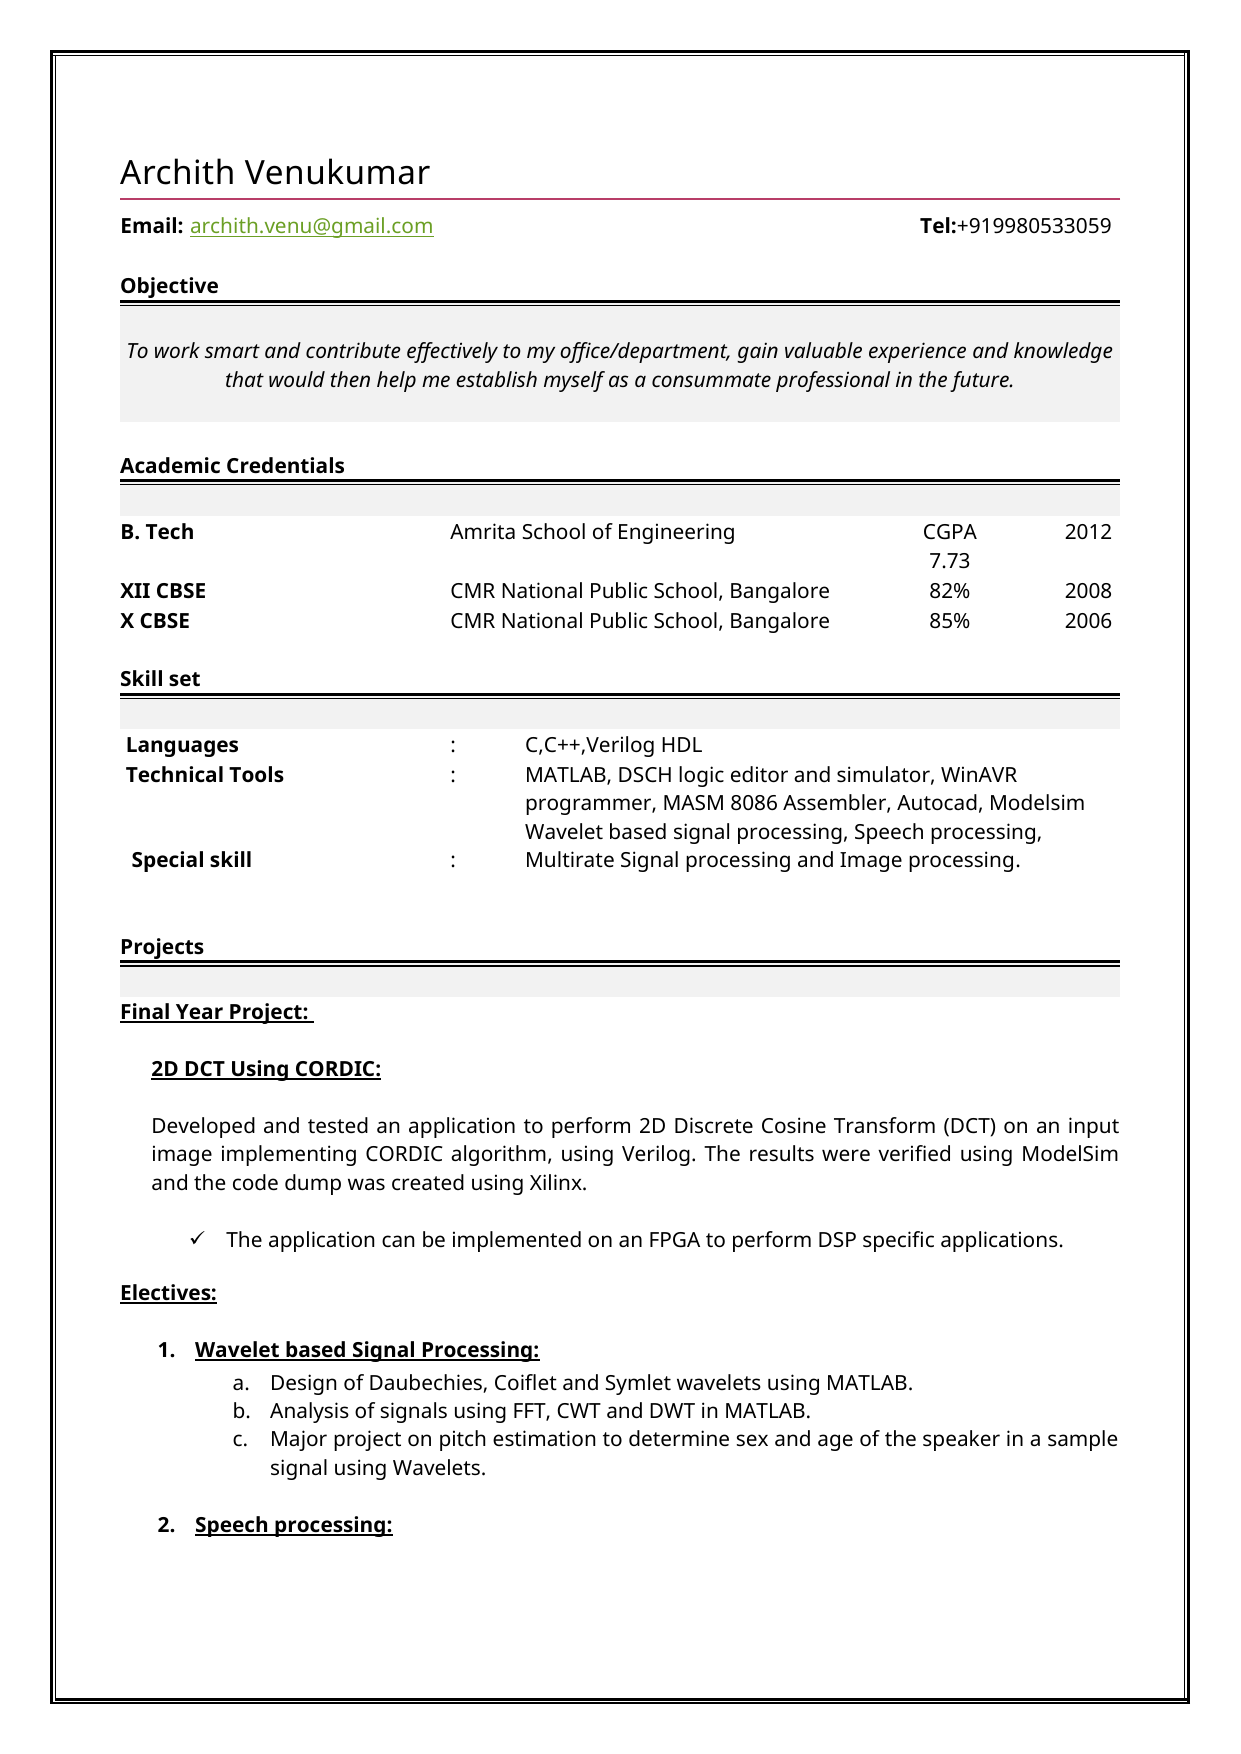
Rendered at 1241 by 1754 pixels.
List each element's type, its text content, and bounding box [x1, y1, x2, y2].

table_cell X CBSE [121, 606, 438, 634]
text Objective [120, 271, 1120, 300]
text Developed and tested an application to perform 2D Discrete Cosine Transform (DCT) on an input image implementing CORDIC algorithm, using Verilog. The results were verified using ModelSim and the code dump was created using Xilinx. [151, 1111, 1120, 1196]
text Electives: [120, 1278, 1120, 1307]
table_header Languages [121, 731, 438, 759]
table_cell MATLAB, DSCH logic editor and simulator, WinAVR programmer, MASM 8086 Assembler, Autocad, Modelsim Wavelet based signal processing, Speech processing, Multirate Signal processing and Image processing. [514, 760, 1122, 931]
list Analysis of signals using FFT, CWT and DWT in MATLAB. [232, 1396, 1120, 1424]
text Final Year Project: [120, 997, 1120, 1026]
table_cell 85% [899, 606, 1000, 634]
table_header Amrita School of Engineering [440, 518, 897, 574]
list Wavelet based Signal Processing: [157, 1335, 1120, 1363]
list The application can be implemented on an FPGA to perform DSP specific applications. [189, 1225, 1120, 1253]
table_header 2012 [1002, 518, 1123, 574]
title Archith Venukumar [120, 149, 1120, 198]
text Projects [120, 932, 1120, 960]
table_header Tel:+919980533059 [622, 211, 1122, 242]
text Skill set [120, 664, 1120, 693]
table_cell XII CBSE [121, 576, 438, 604]
table_cell : : [439, 760, 513, 931]
table_header Email: archith.venu@gmail.com [121, 211, 621, 242]
table_header CGPA 7.73 [899, 518, 1000, 574]
table_cell 2008 [1002, 576, 1123, 604]
text 2D DCT Using CORDIC: [151, 1054, 1120, 1083]
list Design of Daubechies, Coiflet and Symlet wavelets using MATLAB. [232, 1368, 1120, 1396]
text Academic Credentials [120, 451, 1120, 479]
table_header : [439, 731, 513, 759]
table_cell 2006 [1002, 606, 1123, 634]
table_header B. Tech [121, 518, 438, 574]
table_cell 82% [899, 576, 1000, 604]
table_cell Technical Tools Special skill [121, 760, 438, 931]
table_header C,C++,Verilog HDL [514, 731, 1122, 759]
list Major project on pitch estimation to determine sex and age of the speaker in a sample signal using Wavelets. [232, 1424, 1120, 1481]
table_cell CMR National Public School, Bangalore [440, 606, 897, 634]
table_cell CMR National Public School, Bangalore [440, 576, 897, 604]
text To work smart and contribute effectively to my office/department, gain valuable experience and knowledge that would then help me establish myself as a consummate professional in the future. [120, 337, 1120, 393]
list Speech processing: [157, 1510, 1120, 1538]
